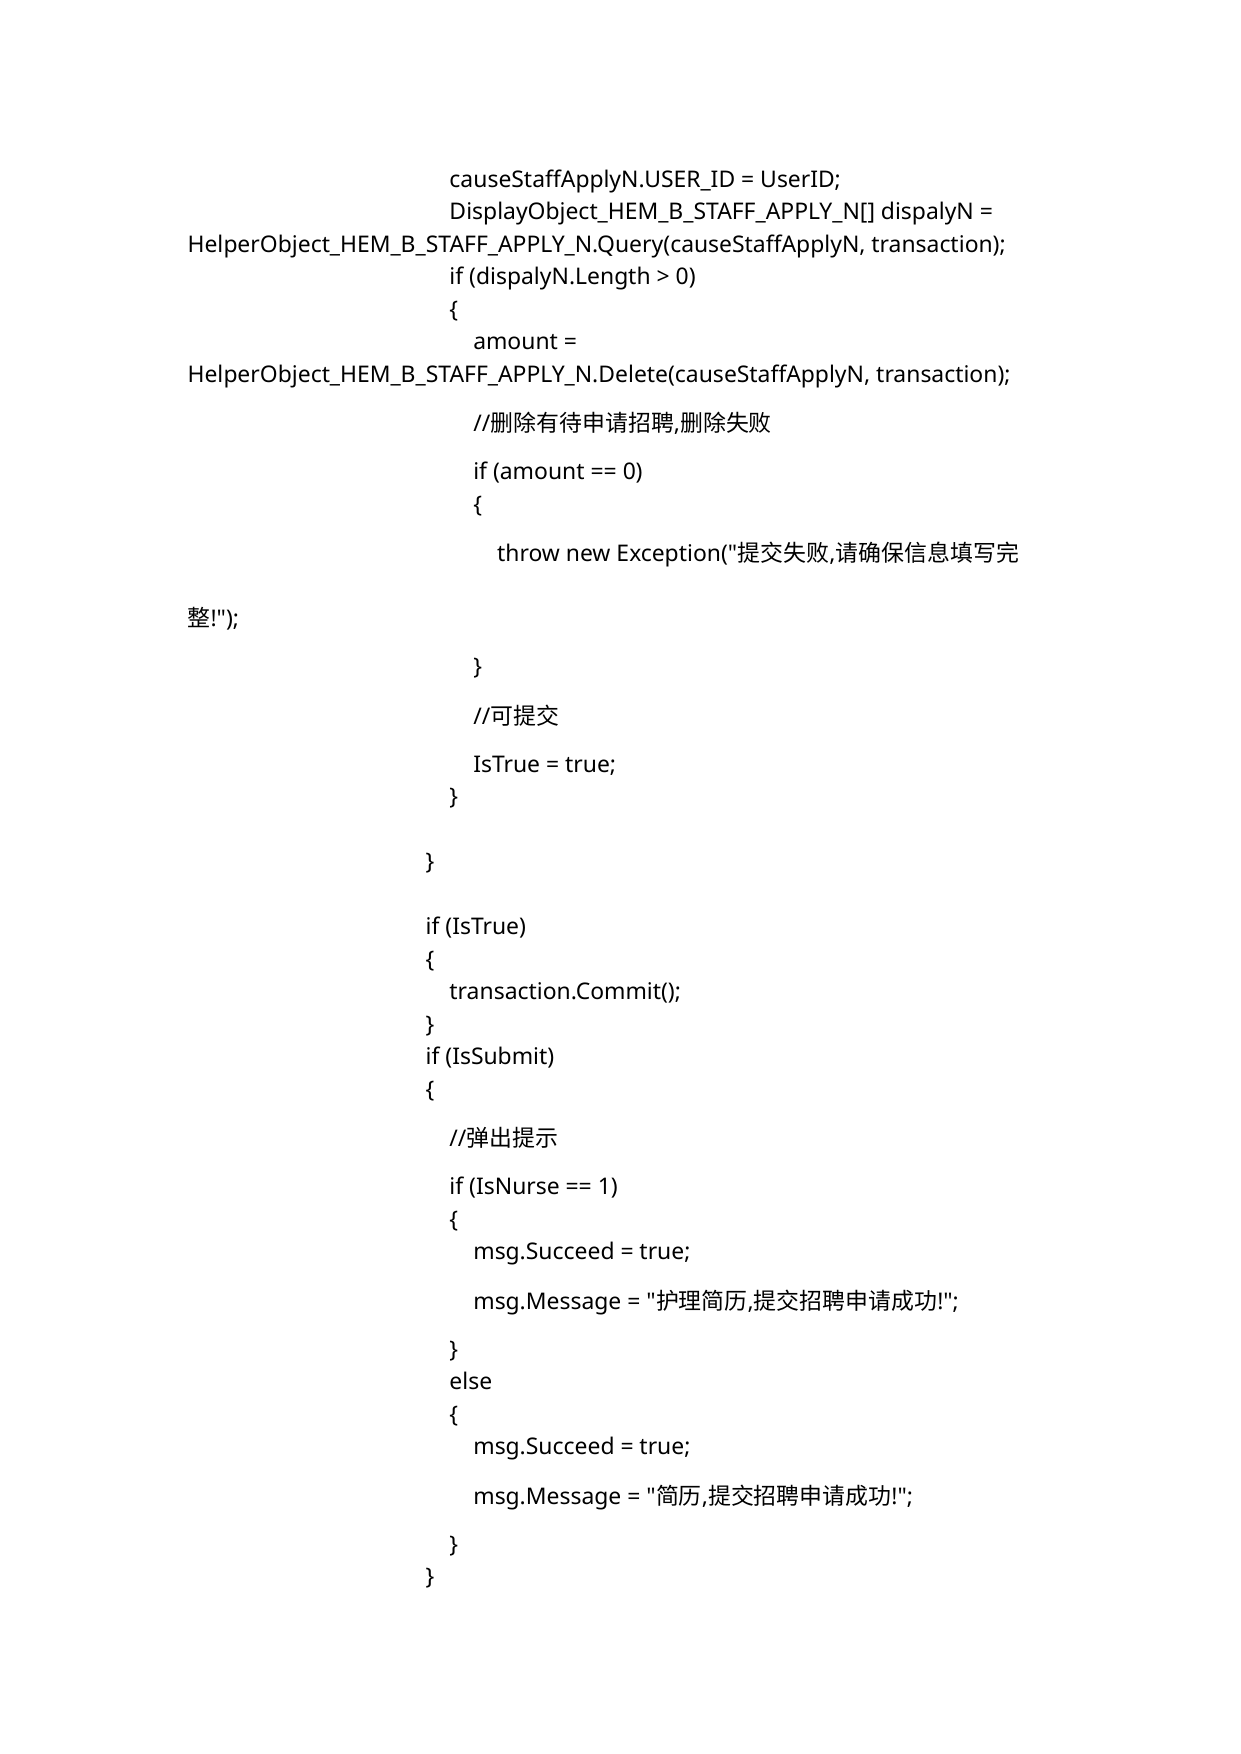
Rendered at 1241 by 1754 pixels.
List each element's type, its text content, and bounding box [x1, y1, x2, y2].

text if (amount == 0) [187, 454, 1053, 487]
text transaction.Commit(); [187, 974, 1053, 1007]
text IsTrue = true; [187, 747, 1053, 779]
text { [187, 1202, 1053, 1234]
text //删除有待申请招聘,删除失败 [187, 389, 1053, 454]
text if (IsSubmit) [187, 1039, 1053, 1072]
text } [187, 779, 1053, 812]
text //可提交 [187, 682, 1053, 747]
text } [187, 1559, 1053, 1592]
text { [187, 292, 1053, 324]
text { [187, 942, 1053, 974]
text { [187, 1072, 1053, 1104]
text causeStaffApplyN.USER_ID = UserID; [187, 162, 1053, 194]
text //弹出提示 [187, 1104, 1053, 1169]
text if (IsTrue) [187, 909, 1053, 942]
text amount = HelperObject_HEM_B_STAFF_APPLY_N.Delete(causeStaffApplyN, transaction); [187, 324, 1053, 389]
text throw new Exception("提交失败,请确保信息填写完整!"); [187, 519, 1053, 649]
text } [187, 844, 1053, 877]
text msg.Succeed = true; [187, 1234, 1053, 1267]
text DisplayObject_HEM_B_STAFF_APPLY_N[] dispalyN = HelperObject_HEM_B_STAFF_APPLY_N.Query(causeStaffApplyN, transaction); [187, 194, 1053, 259]
text { [187, 1397, 1053, 1429]
text } [187, 1527, 1053, 1559]
text } [187, 1332, 1053, 1364]
text } [187, 649, 1053, 682]
text { [187, 487, 1053, 519]
text msg.Message = "护理简历,提交招聘申请成功!"; [187, 1267, 1053, 1332]
text else [187, 1364, 1053, 1397]
text if (IsNurse == 1) [187, 1169, 1053, 1202]
text msg.Message = "简历,提交招聘申请成功!"; [187, 1462, 1053, 1527]
text } [187, 1007, 1053, 1039]
text msg.Succeed = true; [187, 1429, 1053, 1462]
text if (dispalyN.Length > 0) [187, 259, 1053, 292]
